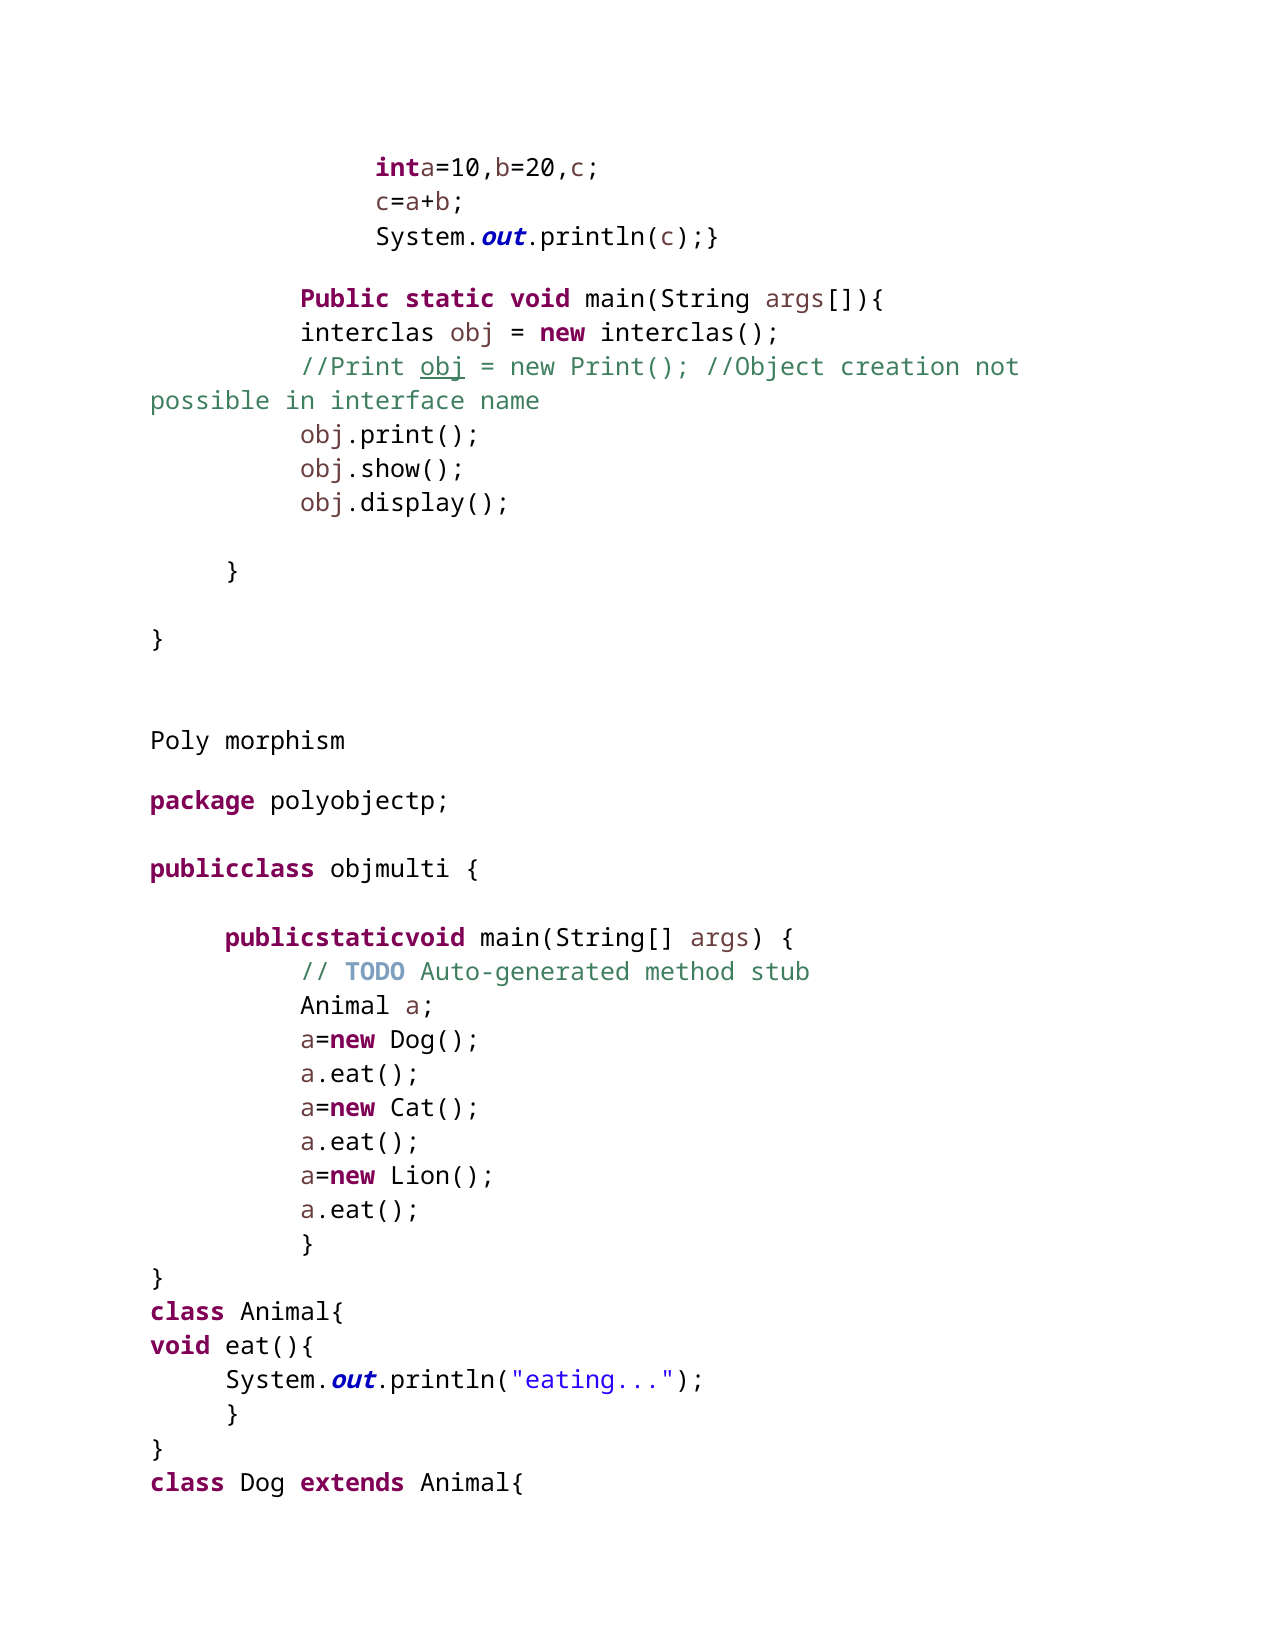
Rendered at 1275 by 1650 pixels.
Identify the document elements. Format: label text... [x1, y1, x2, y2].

text } [150, 1226, 1125, 1260]
text Animal a; [150, 987, 1125, 1021]
text class Dog extends Animal{ [150, 1464, 1125, 1498]
text //Print obj = new Print(); //Object creation not possible in interface name [150, 348, 1125, 416]
text a=new Lion(); [150, 1158, 1125, 1192]
text System.out.println(c);} [150, 218, 1125, 252]
text a.eat(); [150, 1192, 1125, 1226]
text } [150, 1430, 1125, 1464]
text a.eat(); [150, 1056, 1125, 1089]
text class Animal{ [150, 1294, 1125, 1328]
text inta=10,b=20,c; [150, 150, 1125, 184]
text System.out.println("eating..."); [150, 1362, 1125, 1396]
text publicstaticvoid main(String[] args) { [150, 919, 1125, 953]
text interclas obj = new interclas(); [150, 314, 1125, 348]
text c=a+b; [150, 184, 1125, 218]
text publicclass objmulti { [150, 851, 1125, 885]
text } [150, 621, 1125, 655]
text obj.show(); [150, 451, 1125, 484]
text } [150, 1260, 1125, 1294]
text package polyobjectp; [150, 783, 1125, 817]
text // TODO Auto-generated method stub [150, 953, 1125, 987]
text a.eat(); [150, 1124, 1125, 1158]
text obj.print(); [150, 416, 1125, 451]
text } [150, 1396, 1125, 1430]
text } [150, 553, 1125, 587]
text Poly morphism [150, 723, 1125, 757]
text a=new Cat(); [150, 1089, 1125, 1124]
text obj.display(); [150, 484, 1125, 519]
text void eat(){ [150, 1328, 1125, 1362]
text Public static void main(String args[]){ [150, 280, 1125, 314]
text a=new Dog(); [150, 1021, 1125, 1056]
